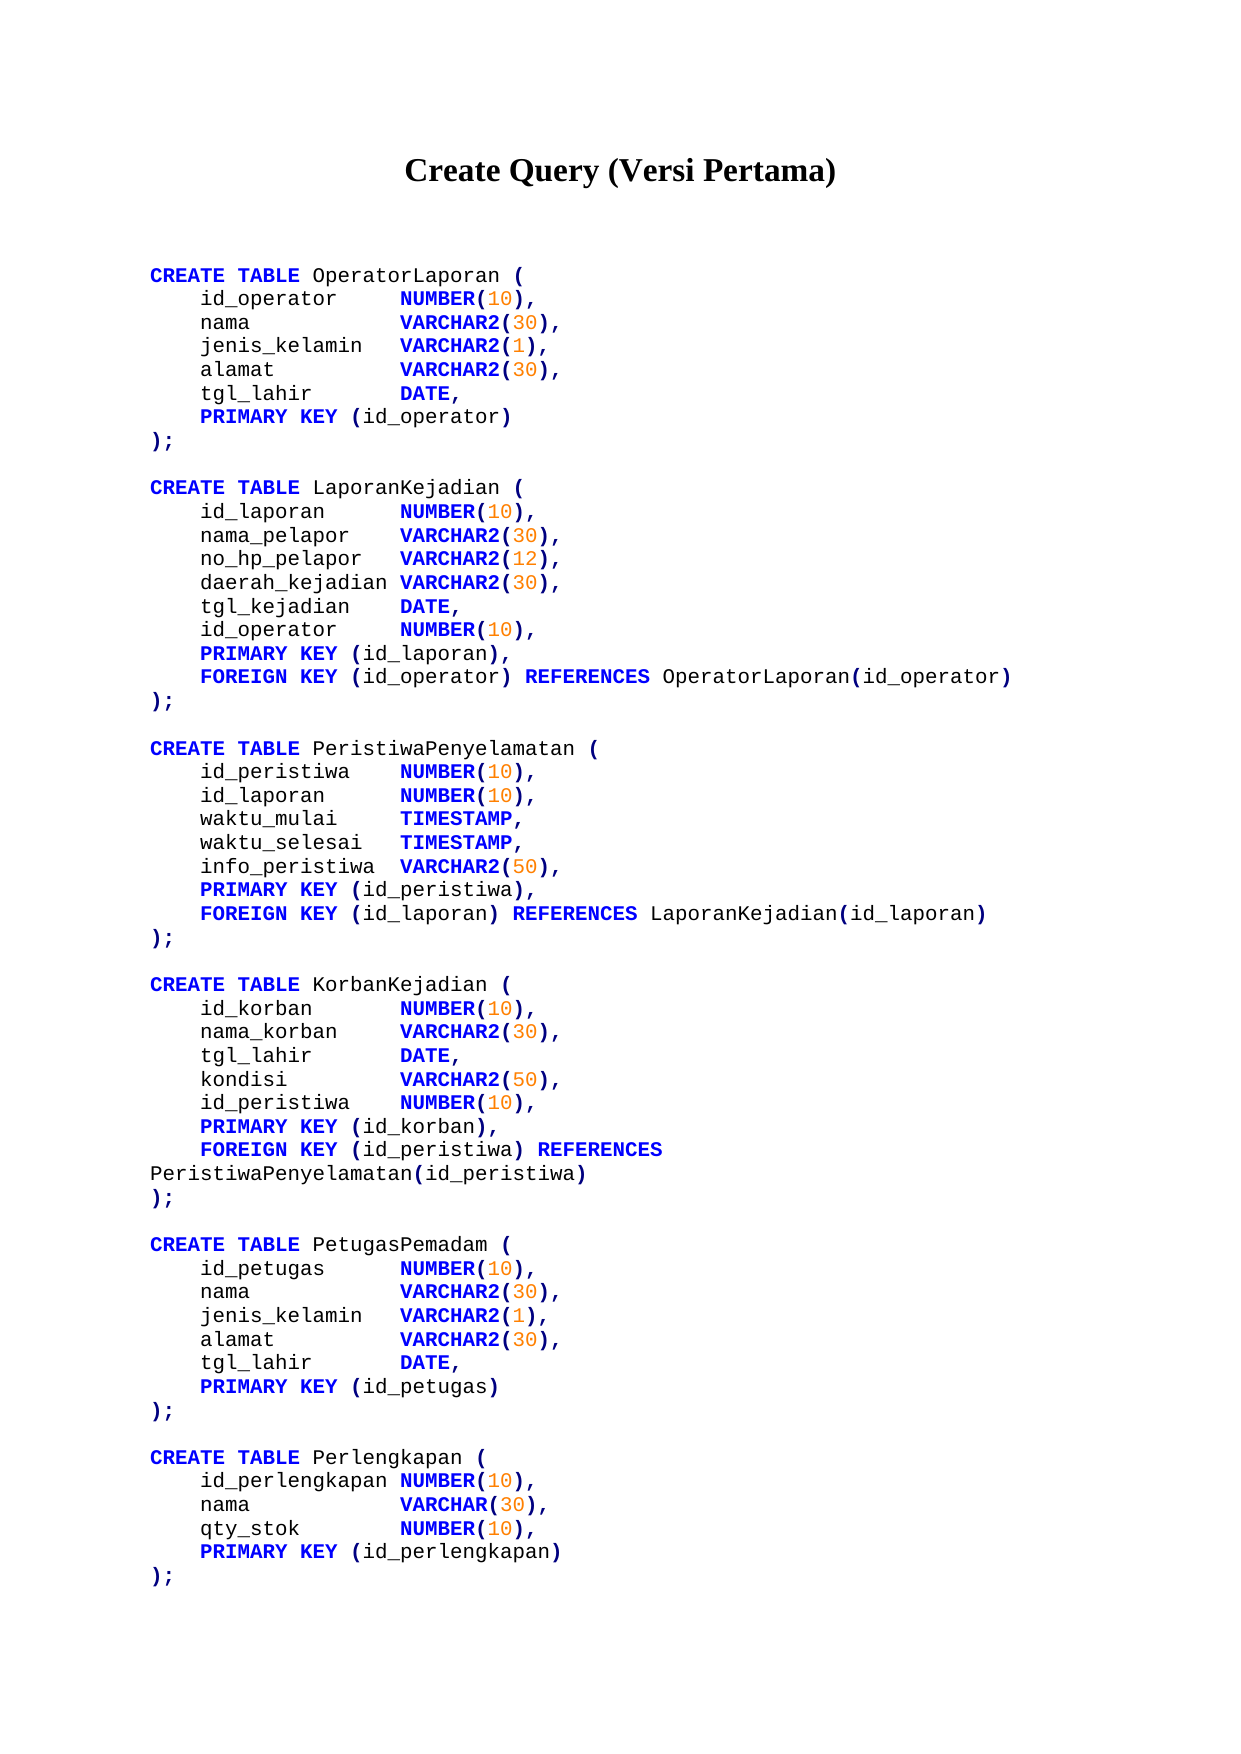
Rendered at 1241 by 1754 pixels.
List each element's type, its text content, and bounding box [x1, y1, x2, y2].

text waktu_selesai TIMESTAMP, [150, 832, 1090, 856]
text nama_korban VARCHAR2(30), [150, 1021, 1090, 1045]
text PRIMARY KEY (id_operator) [150, 406, 1090, 430]
text alamat VARCHAR2(30), [150, 1329, 1090, 1352]
text id_operator NUMBER(10), [150, 619, 1090, 643]
text ); [150, 1187, 1090, 1210]
text tgl_kejadian DATE, [150, 596, 1090, 619]
text CREATE TABLE OperatorLaporan ( [150, 264, 1090, 288]
text CREATE TABLE KorbanKejadian ( [150, 974, 1090, 998]
text alamat VARCHAR2(30), [150, 359, 1090, 383]
text CREATE TABLE PetugasPemadam ( [150, 1234, 1090, 1258]
text ); [150, 1399, 1090, 1423]
text tgl_lahir DATE, [150, 1045, 1090, 1068]
text id_korban NUMBER(10), [150, 998, 1090, 1021]
text id_laporan NUMBER(10), [150, 785, 1090, 808]
text ); [150, 690, 1090, 714]
text CREATE TABLE Perlengkapan ( [150, 1447, 1090, 1471]
text daerah_kejadian VARCHAR2(30), [150, 572, 1090, 596]
text Create Query (Versi Pertama) [150, 150, 1090, 188]
text PRIMARY KEY (id_petugas) [150, 1376, 1090, 1399]
text PRIMARY KEY (id_perlengkapan) [150, 1541, 1090, 1565]
text ); [150, 1565, 1090, 1589]
text id_peristiwa NUMBER(10), [150, 1092, 1090, 1116]
text waktu_mulai TIMESTAMP, [150, 808, 1090, 832]
text nama_pelapor VARCHAR2(30), [150, 525, 1090, 548]
text FOREIGN KEY (id_operator) REFERENCES OperatorLaporan(id_operator) [150, 667, 1090, 690]
text id_operator NUMBER(10), [150, 288, 1090, 312]
text ); [150, 430, 1090, 454]
text qty_stok NUMBER(10), [150, 1518, 1090, 1541]
text nama VARCHAR2(30), [150, 1281, 1090, 1305]
text jenis_kelamin VARCHAR2(1), [150, 336, 1090, 359]
text CREATE TABLE PeristiwaPenyelamatan ( [150, 737, 1090, 761]
text FOREIGN KEY (id_laporan) REFERENCES LaporanKejadian(id_laporan) [150, 903, 1090, 927]
text tgl_lahir DATE, [150, 1352, 1090, 1376]
text PRIMARY KEY (id_laporan), [150, 643, 1090, 667]
text no_hp_pelapor VARCHAR2(12), [150, 548, 1090, 572]
text FOREIGN KEY (id_peristiwa) REFERENCES PeristiwaPenyelamatan(id_peristiwa) [150, 1139, 1090, 1187]
text id_laporan NUMBER(10), [150, 501, 1090, 525]
text PRIMARY KEY (id_korban), [150, 1116, 1090, 1139]
text id_peristiwa NUMBER(10), [150, 761, 1090, 785]
text nama VARCHAR(30), [150, 1494, 1090, 1518]
text tgl_lahir DATE, [150, 383, 1090, 406]
text PRIMARY KEY (id_peristiwa), [150, 879, 1090, 903]
text CREATE TABLE LaporanKejadian ( [150, 477, 1090, 501]
text id_perlengkapan NUMBER(10), [150, 1471, 1090, 1494]
text info_peristiwa VARCHAR2(50), [150, 856, 1090, 879]
text jenis_kelamin VARCHAR2(1), [150, 1305, 1090, 1329]
text nama VARCHAR2(30), [150, 312, 1090, 336]
text kondisi VARCHAR2(50), [150, 1068, 1090, 1092]
text ); [150, 927, 1090, 950]
text id_petugas NUMBER(10), [150, 1258, 1090, 1281]
